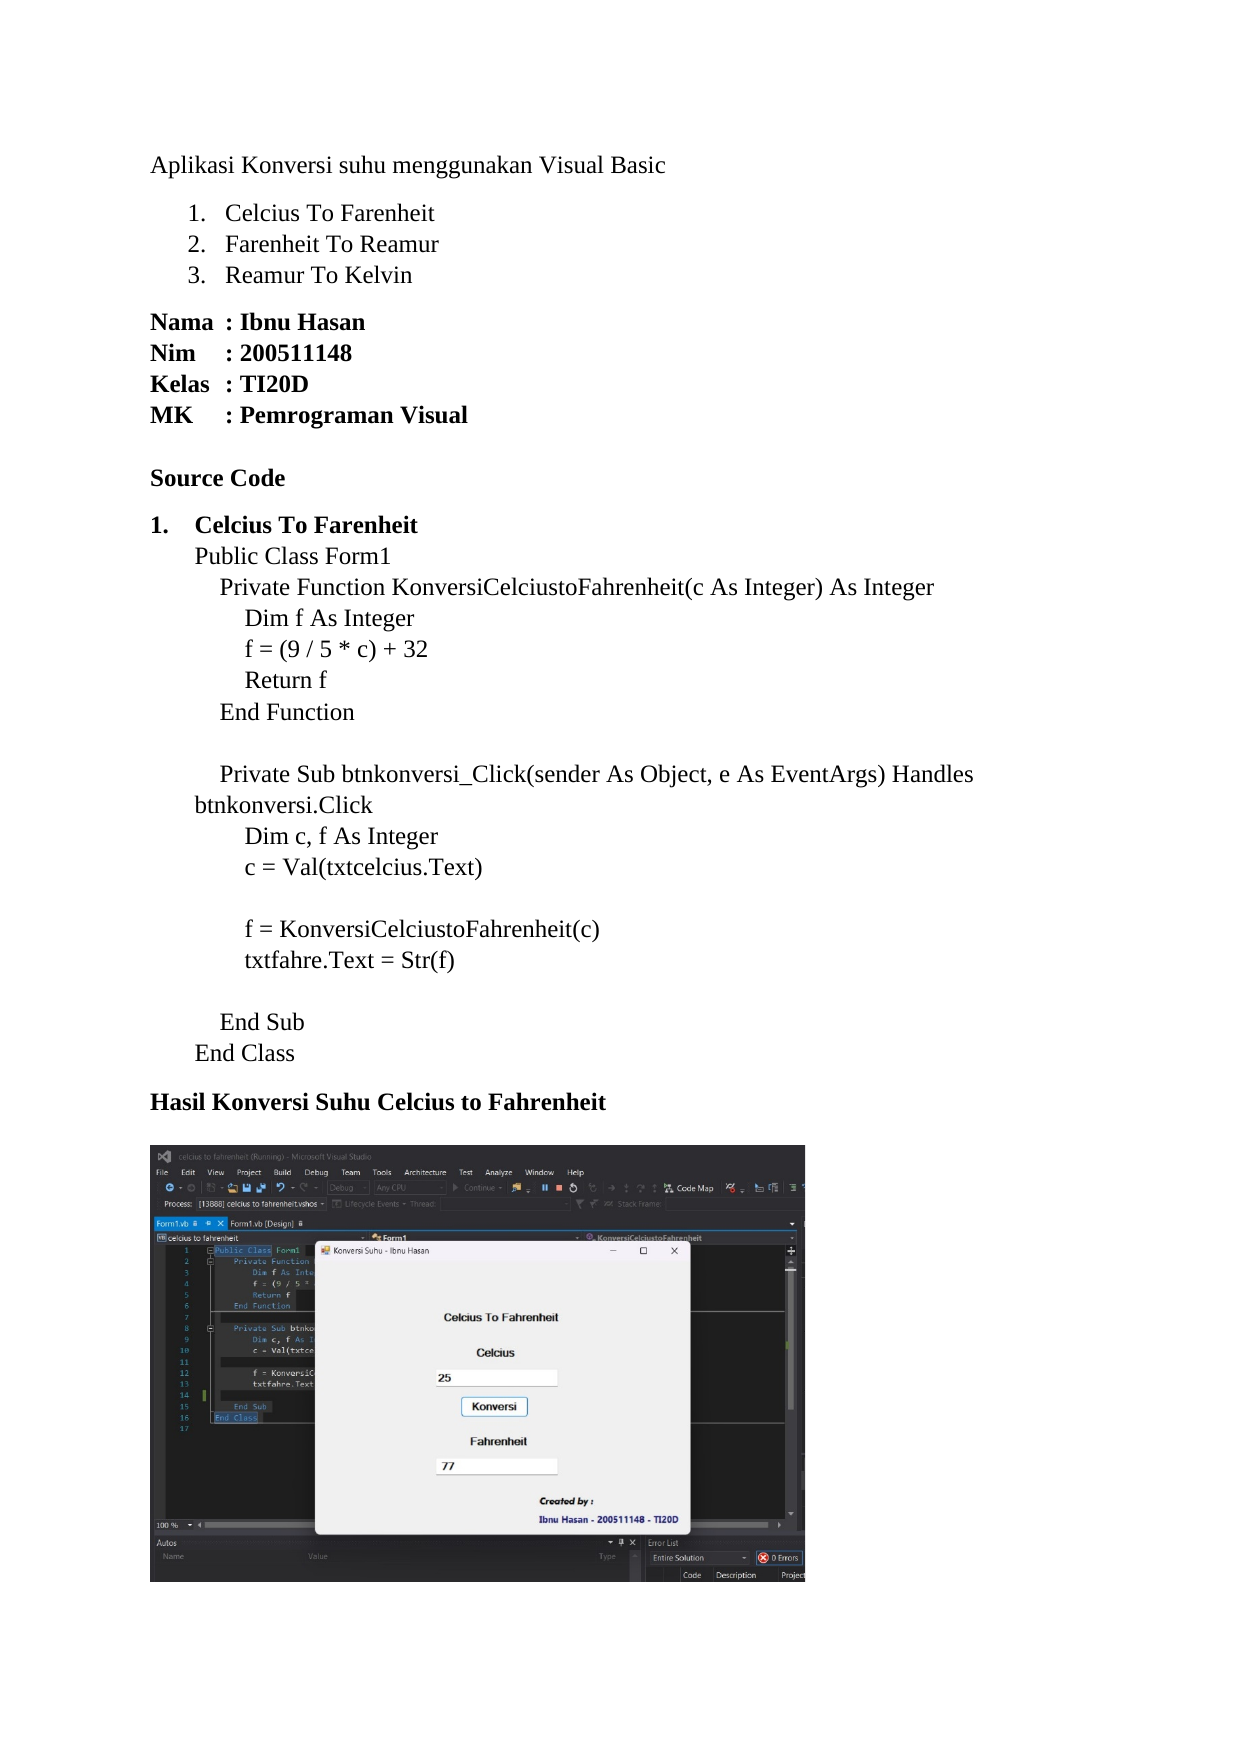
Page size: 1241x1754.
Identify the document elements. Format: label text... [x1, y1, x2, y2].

text Hasil Konversi Suhu Celcius to Fahrenheit [150, 1086, 1090, 1116]
picture [150, 1145, 806, 1582]
text Nama : Ibnu Hasan [150, 307, 1090, 336]
list End Sub [194, 1007, 1090, 1036]
text Kelas : TI20D [150, 369, 1090, 398]
list Private Function KonversiCelciustoFahrenheit(c As Integer) As Integer [194, 572, 1090, 601]
list txtfahre.Text = Str(f) [194, 945, 1090, 974]
list Return f [194, 666, 1090, 694]
list Public Class Form1 [194, 541, 1090, 570]
list f = KonversiCelciustoFahrenheit(c) [194, 914, 1090, 943]
text MK : Pemrograman Visual [150, 401, 1090, 429]
list f = (9 / 5 * c) + 32 [194, 634, 1090, 663]
list Celcius To Farenheit [150, 510, 1090, 539]
list End Function [194, 697, 1090, 725]
list c = Val(txtcelcius.Text) [194, 852, 1090, 881]
text Aplikasi Konversi suhu menggunakan Visual Basic [150, 150, 1090, 179]
list End Class [194, 1038, 1090, 1067]
text Nim : 200511148 [150, 338, 1090, 367]
list Reamur To Kelvin [187, 260, 1090, 288]
list Private Sub btnkonversi_Click(sender As Object, e As EventArgs) Handles btnkonversi.Click [194, 759, 1090, 818]
list Farenheit To Reamur [187, 229, 1090, 257]
list Celcius To Farenheit [187, 198, 1090, 226]
list Dim c, f As Integer [194, 821, 1090, 849]
text Source Code [150, 463, 1090, 491]
list Dim f As Integer [194, 603, 1090, 632]
